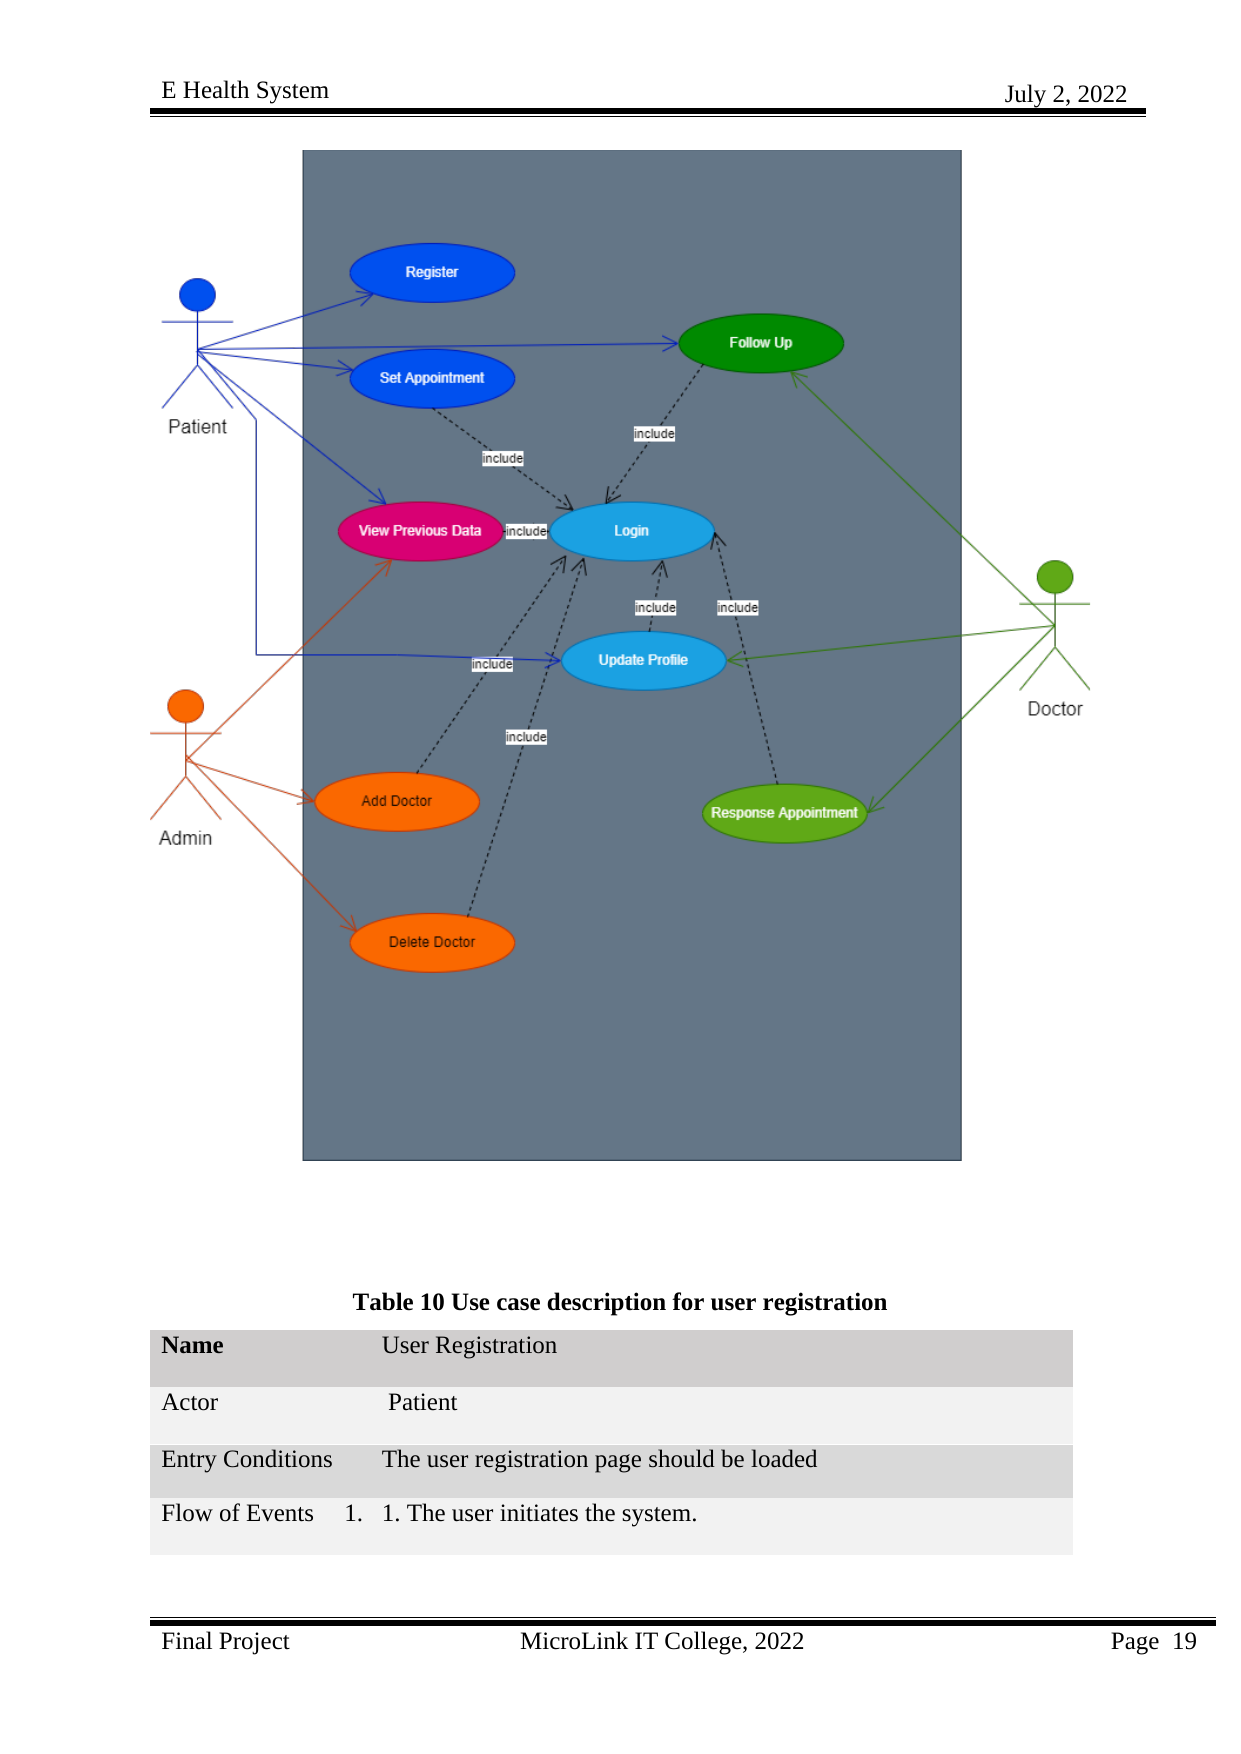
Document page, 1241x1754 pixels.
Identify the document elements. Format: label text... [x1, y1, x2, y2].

table_cell The user registration page should be loaded [370, 1445, 1073, 1498]
table_header User Registration [370, 1330, 1073, 1387]
text Table 10 Use case description for user registration [150, 1287, 1090, 1315]
table_cell Flow of Events [150, 1498, 370, 1555]
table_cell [370, 1498, 1073, 1555]
table_header Name [150, 1330, 370, 1387]
table_cell Patient [370, 1387, 1073, 1444]
table_cell Entry Conditions [150, 1445, 370, 1498]
table_cell Actor [150, 1387, 370, 1444]
picture [150, 150, 1091, 1161]
